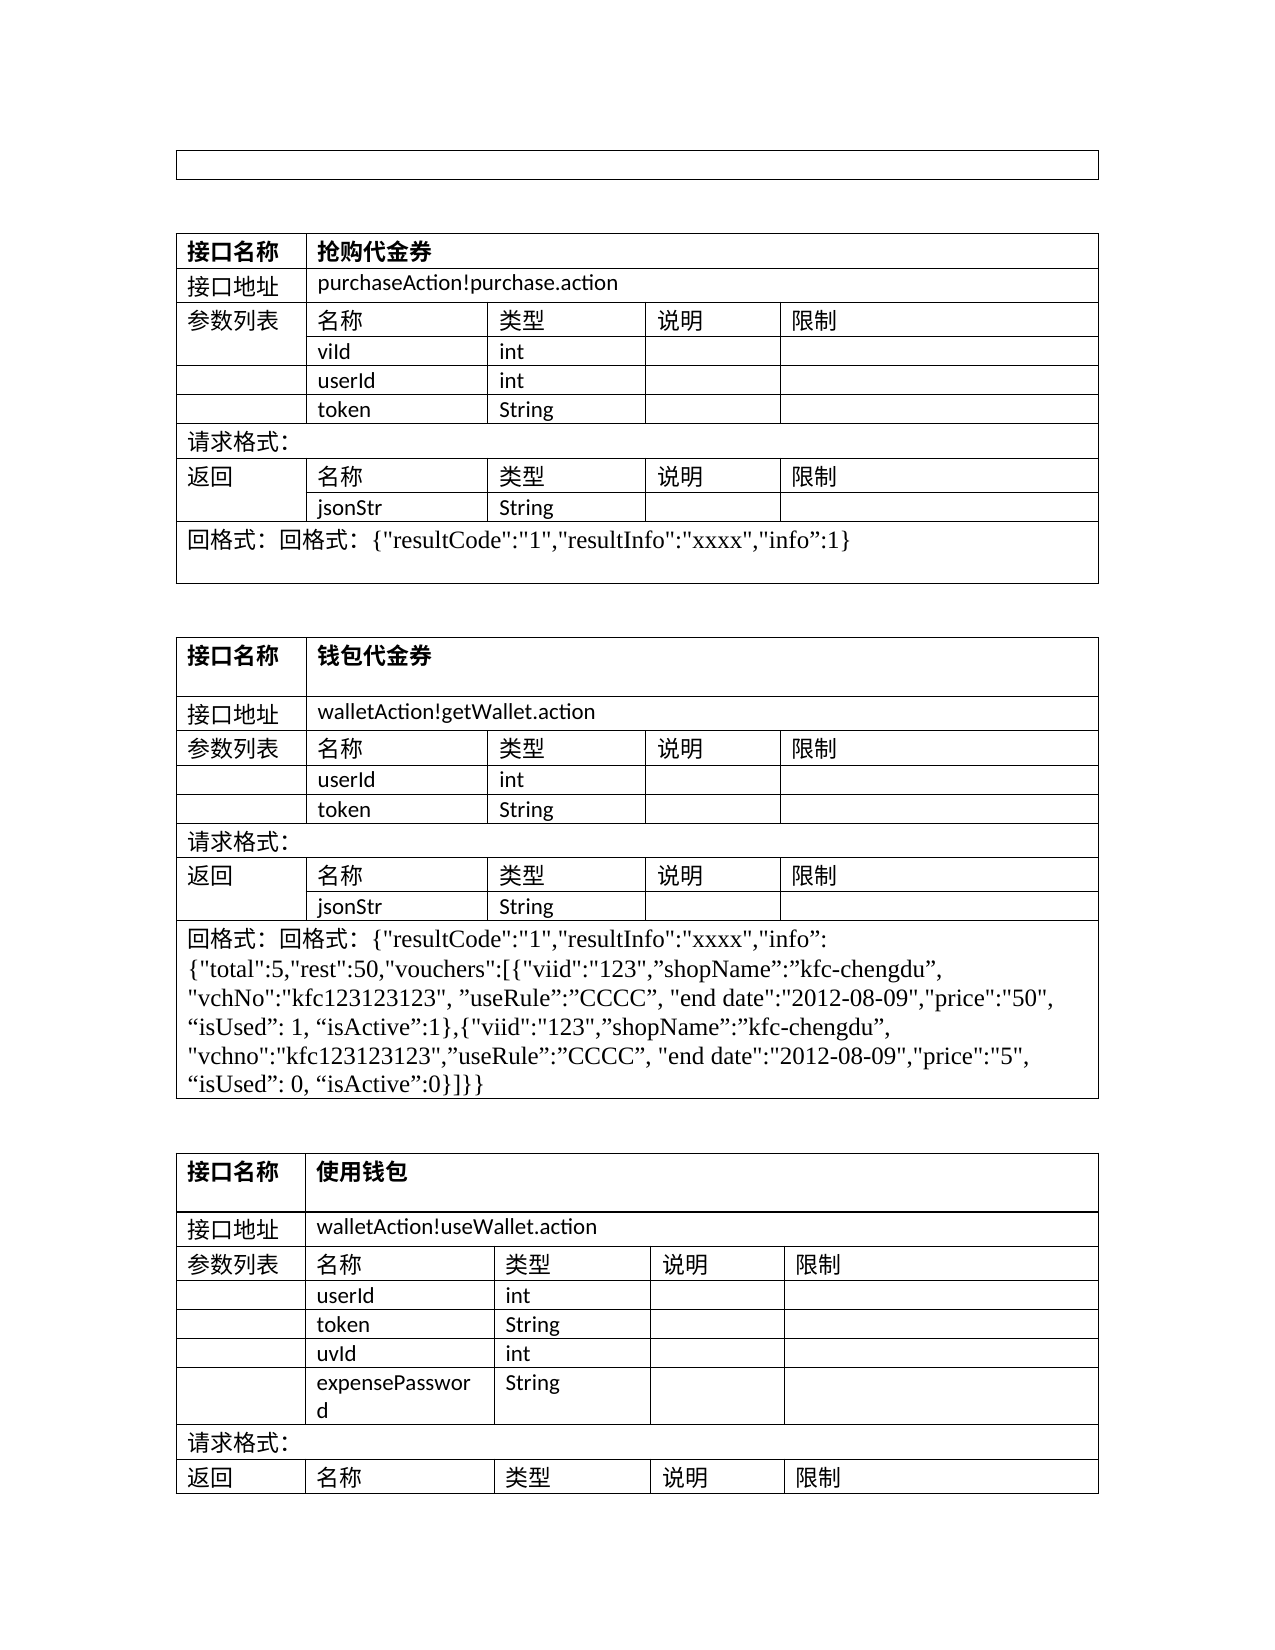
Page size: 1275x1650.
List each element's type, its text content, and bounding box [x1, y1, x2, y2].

table_cell 说明 [646, 459, 780, 492]
table_cell 接口地址 [177, 269, 306, 302]
table_cell 名称 [307, 731, 487, 764]
table_cell 参数列表 [177, 303, 306, 365]
table_cell token [306, 1310, 494, 1338]
table_cell String [488, 493, 645, 521]
table_cell jsonStr [307, 892, 487, 920]
table_header 钱包代金券 [307, 638, 1098, 696]
table_cell 名称 [306, 1460, 494, 1493]
table_cell 限制 [781, 459, 1098, 492]
table_cell walletAction!useWallet.action [306, 1213, 1098, 1246]
table_cell [646, 395, 780, 423]
table_cell 类型 [488, 459, 645, 492]
table_cell int [495, 1281, 650, 1309]
table_cell [781, 892, 1098, 920]
table_cell int [488, 337, 645, 365]
table_cell [177, 1368, 305, 1424]
table_cell viId [307, 337, 487, 365]
table_cell [646, 892, 780, 920]
table_cell token [307, 795, 487, 823]
table_cell String [495, 1310, 650, 1338]
table_cell userId [306, 1281, 494, 1309]
table_cell int [488, 366, 645, 394]
table_cell [651, 1339, 784, 1367]
table_cell 返回 [177, 459, 306, 521]
table_cell jsonStr [307, 493, 487, 521]
table_cell [651, 1368, 784, 1424]
table_cell 参数列表 [177, 731, 306, 764]
table_cell int [495, 1339, 650, 1367]
table_cell 限制 [781, 858, 1098, 891]
table_cell [646, 337, 780, 365]
table_cell 说明 [651, 1460, 784, 1493]
table_cell [785, 1310, 1098, 1338]
table_cell 类型 [488, 731, 645, 764]
table_cell 说明 [651, 1247, 784, 1280]
table_cell userId [307, 366, 487, 394]
table_cell [646, 766, 780, 794]
table_cell String [488, 892, 645, 920]
table_cell 限制 [785, 1460, 1098, 1493]
table_cell [177, 1310, 305, 1338]
table_cell [781, 395, 1098, 423]
table_cell 接口地址 [177, 697, 306, 730]
table_cell 参数列表 [177, 1247, 305, 1280]
table_cell token [307, 395, 487, 423]
table_cell 名称 [307, 858, 487, 891]
table_cell userId [307, 766, 487, 794]
table_cell expensePassword [306, 1368, 494, 1424]
table_cell 回格式：回格式：{"resultCode":"1","resultInfo":"xxxx","info”:1} [177, 522, 1098, 583]
table_cell 限制 [781, 731, 1098, 764]
table_cell [785, 1339, 1098, 1367]
table_cell uvId [306, 1339, 494, 1367]
table_cell 名称 [307, 303, 487, 336]
table_cell int [488, 766, 645, 794]
table_cell 请求格式： [177, 424, 1098, 457]
table_cell [177, 766, 306, 794]
table_cell [781, 337, 1098, 365]
table_cell [177, 795, 306, 823]
table_cell 类型 [488, 303, 645, 336]
table_cell [177, 395, 306, 423]
table_cell [781, 795, 1098, 823]
table_cell 请求格式： [177, 824, 1098, 857]
table_cell [651, 1281, 784, 1309]
table_cell 名称 [307, 459, 487, 492]
table_header 抢购代金券 [307, 234, 1098, 267]
table_cell [646, 493, 780, 521]
table_cell [177, 366, 306, 394]
table_cell walletAction!getWallet.action [307, 697, 1098, 730]
table_cell purchaseAction!purchase.action [307, 269, 1098, 302]
table_cell [781, 766, 1098, 794]
table_cell String [488, 395, 645, 423]
table_cell 回格式：回格式：{"resultCode":"1","resultInfo":"xxxx","info”: {"total":5,"rest":50,"vouchers":[{"viid":"123",”shopName”:”kfc-chengdu”, "vchNo":"kfc123123123", ”useRule”:”CCCC”, "end date":"2012-08-09","price":"50", “isUsed”: 1, “isActive”:1},{"viid":"123",”shopName”:”kfc-chengdu”, "vchno":"kfc123123123",”useRule”:”CCCC”, "end date":"2012-08-09","price":"5", “isUsed”: 0, “isActive”:0}]}} [177, 921, 1098, 1098]
table_cell 限制 [785, 1247, 1098, 1280]
table_header 使用钱包 [306, 1154, 1098, 1211]
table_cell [177, 151, 1098, 179]
table_cell [646, 795, 780, 823]
table_cell String [488, 795, 645, 823]
table_cell 说明 [646, 303, 780, 336]
table_cell [646, 366, 780, 394]
table_header 接口名称 [177, 234, 306, 267]
table_header 接口名称 [177, 1154, 305, 1211]
table_cell String [495, 1368, 650, 1424]
table_header 接口名称 [177, 638, 306, 696]
table_cell 名称 [306, 1247, 494, 1280]
table_cell 限制 [781, 303, 1098, 336]
table_cell [781, 366, 1098, 394]
table_cell 说明 [646, 858, 780, 891]
table_cell 类型 [488, 858, 645, 891]
table_cell 类型 [495, 1460, 650, 1493]
table_cell [781, 493, 1098, 521]
table_cell 说明 [646, 731, 780, 764]
table_cell 返回 [177, 858, 306, 920]
table_cell [651, 1310, 784, 1338]
table_cell 返回 [177, 1460, 305, 1493]
table_cell [177, 1281, 305, 1309]
table_cell 类型 [495, 1247, 650, 1280]
table_cell [785, 1368, 1098, 1424]
table_cell 请求格式： [177, 1425, 1098, 1458]
table_cell [785, 1281, 1098, 1309]
table_cell 接口地址 [177, 1213, 305, 1246]
table_cell [177, 1339, 305, 1367]
